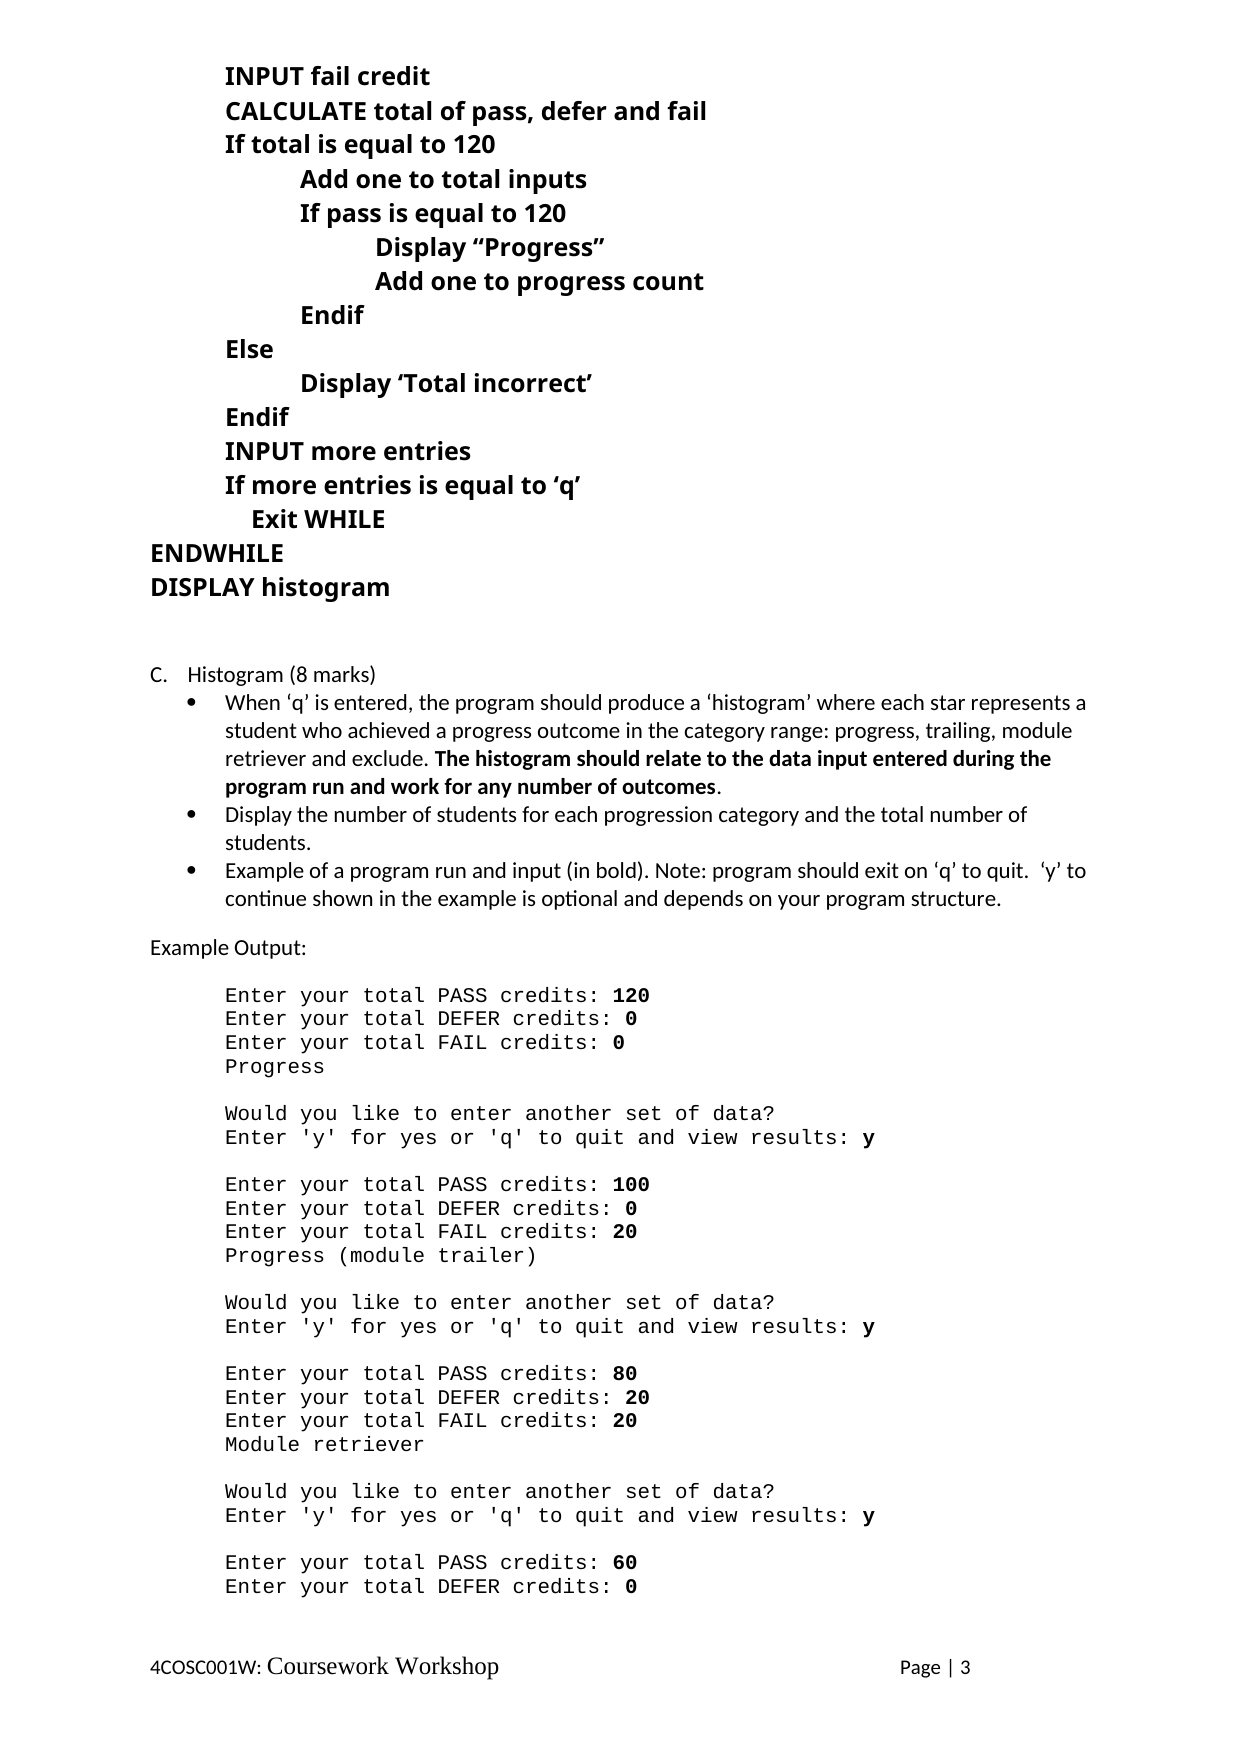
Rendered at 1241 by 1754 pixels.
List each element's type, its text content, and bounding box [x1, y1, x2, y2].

list Enter your total PASS credits: 80 [225, 1363, 1090, 1387]
list Enter 'y' for yes or 'q' to quit and view results: y [225, 1316, 1090, 1339]
list If total is equal to 120 [187, 127, 1090, 161]
text Example Output: [150, 933, 1090, 961]
list Enter your total PASS credits: 100 [225, 1174, 1090, 1198]
list Enter your total PASS credits: 120 [225, 985, 1090, 1008]
list Enter your total FAIL credits: 0 [225, 1032, 1090, 1056]
list Display ‘Total incorrect’ [187, 366, 1090, 400]
list Would you like to enter another set of data? [225, 1103, 1090, 1127]
text DISPLAY histogram [150, 570, 1090, 604]
list Else [187, 332, 1090, 366]
list Histogram (8 marks) [150, 660, 1090, 688]
list Display the number of students for each progression category and the total number of students. [187, 800, 1090, 856]
list If more entries is equal to ‘q’ [225, 468, 1090, 502]
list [225, 1505, 1090, 1529]
text If pass is equal to 120 [225, 195, 1090, 229]
text Add one to progress count [150, 263, 1090, 297]
list Enter your total DEFER credits: 0 [225, 1576, 1090, 1599]
list Enter your total FAIL credits: 20 [225, 1221, 1090, 1245]
list Progress [225, 1056, 1090, 1079]
text Display “Progress” [150, 229, 1090, 263]
list CALCULATE total of pass, defer and fail [187, 93, 1090, 127]
list When ‘q’ is entered, the program should produce a ‘histogram’ where each star represents a student who achieved a progress outcome in the category range: progress, trailing, module retriever and exclude. The histogram should relate to the data input entered during the program run and work for any number of outcomes. [187, 688, 1090, 800]
list Enter your total DEFER credits: 20 [225, 1387, 1090, 1410]
list Example of a program run and input (in bold). Note: program should exit on ‘q’ to quit. ‘y’ to continue shown in the example is optional and depends on your program structure. [187, 856, 1090, 912]
list Enter your total FAIL credits: 20 [225, 1410, 1090, 1434]
text ENDWHILE [150, 536, 1090, 570]
list Would you like to enter another set of data? [225, 1292, 1090, 1316]
list Module retriever [225, 1434, 1090, 1458]
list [225, 1481, 1090, 1505]
list Enter your total PASS credits: 60 [225, 1552, 1090, 1576]
list Endif [225, 297, 1090, 332]
list Enter your total DEFER credits: 0 [225, 1008, 1090, 1032]
list Endif [187, 400, 1090, 434]
text Add one to total inputs [150, 161, 1090, 195]
list Progress (module trailer) [225, 1245, 1090, 1268]
list Enter your total DEFER credits: 0 [225, 1198, 1090, 1221]
list Exit WHILE [225, 502, 1090, 536]
list INPUT more entries [225, 434, 1090, 468]
text INPUT fail credit [150, 59, 1090, 93]
list Enter 'y' for yes or 'q' to quit and view results: y [225, 1127, 1090, 1150]
